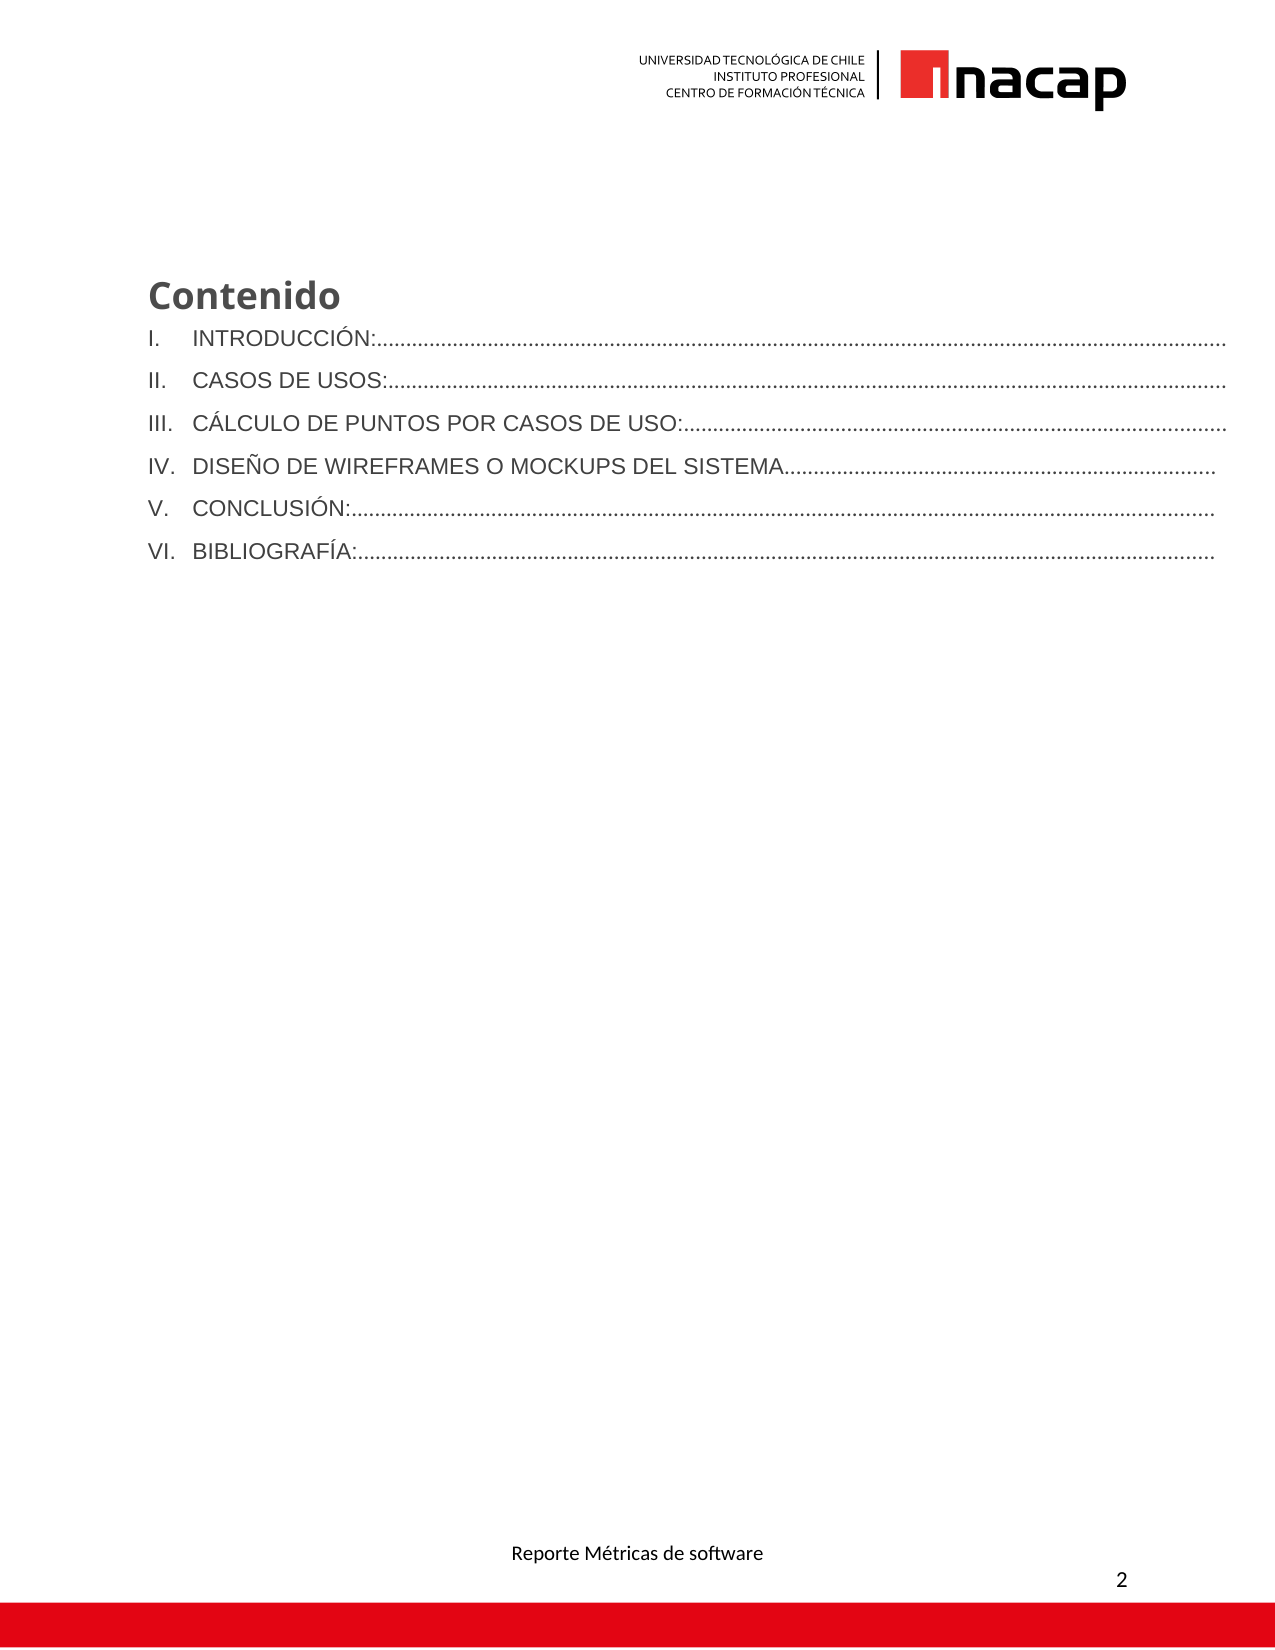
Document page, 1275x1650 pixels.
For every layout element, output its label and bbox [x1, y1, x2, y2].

picture [636, 46, 1128, 112]
